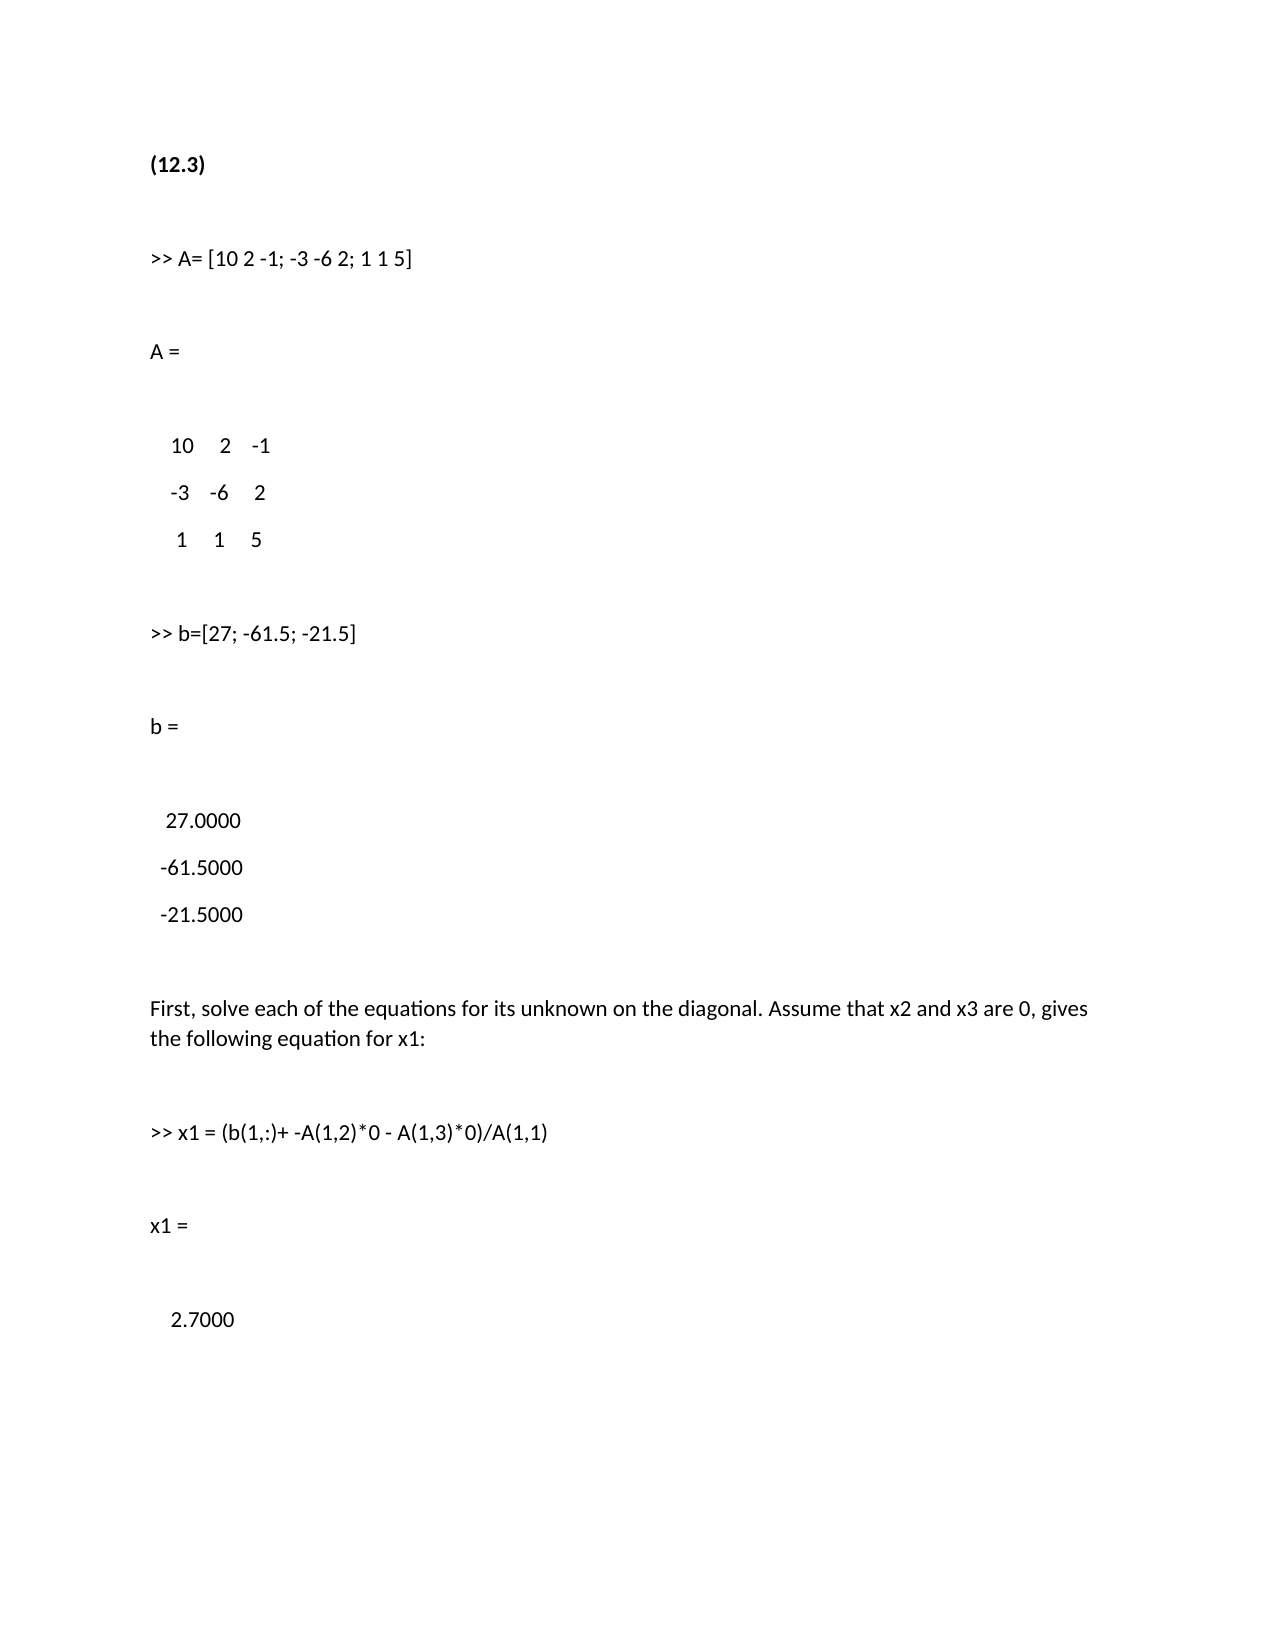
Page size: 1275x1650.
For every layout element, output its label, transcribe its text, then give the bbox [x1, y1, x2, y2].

text >> b=[27; -61.5; -21.5] [150, 619, 1125, 647]
text -3 -6 2 [150, 478, 1125, 506]
text -21.5000 [150, 900, 1125, 928]
text -61.5000 [150, 853, 1125, 881]
text 1 1 5 [150, 525, 1125, 553]
text x1 = [150, 1211, 1125, 1239]
text (12.3) [150, 150, 1125, 178]
text First, solve each of the equations for its unknown on the diagonal. Assume that x2 and x3 are 0, gives the following equation for x1: [150, 994, 1125, 1052]
text >> A= [10 2 -1; -3 -6 2; 1 1 5] [150, 244, 1125, 272]
text A = [150, 337, 1125, 366]
text b = [150, 712, 1125, 741]
text 10 2 -1 [150, 431, 1125, 459]
text 2.7000 [150, 1305, 1125, 1333]
text 27.0000 [150, 806, 1125, 834]
text >> x1 = (b(1,:)+ -A(1,2)*0 - A(1,3)*0)/A(1,1) [150, 1118, 1125, 1146]
